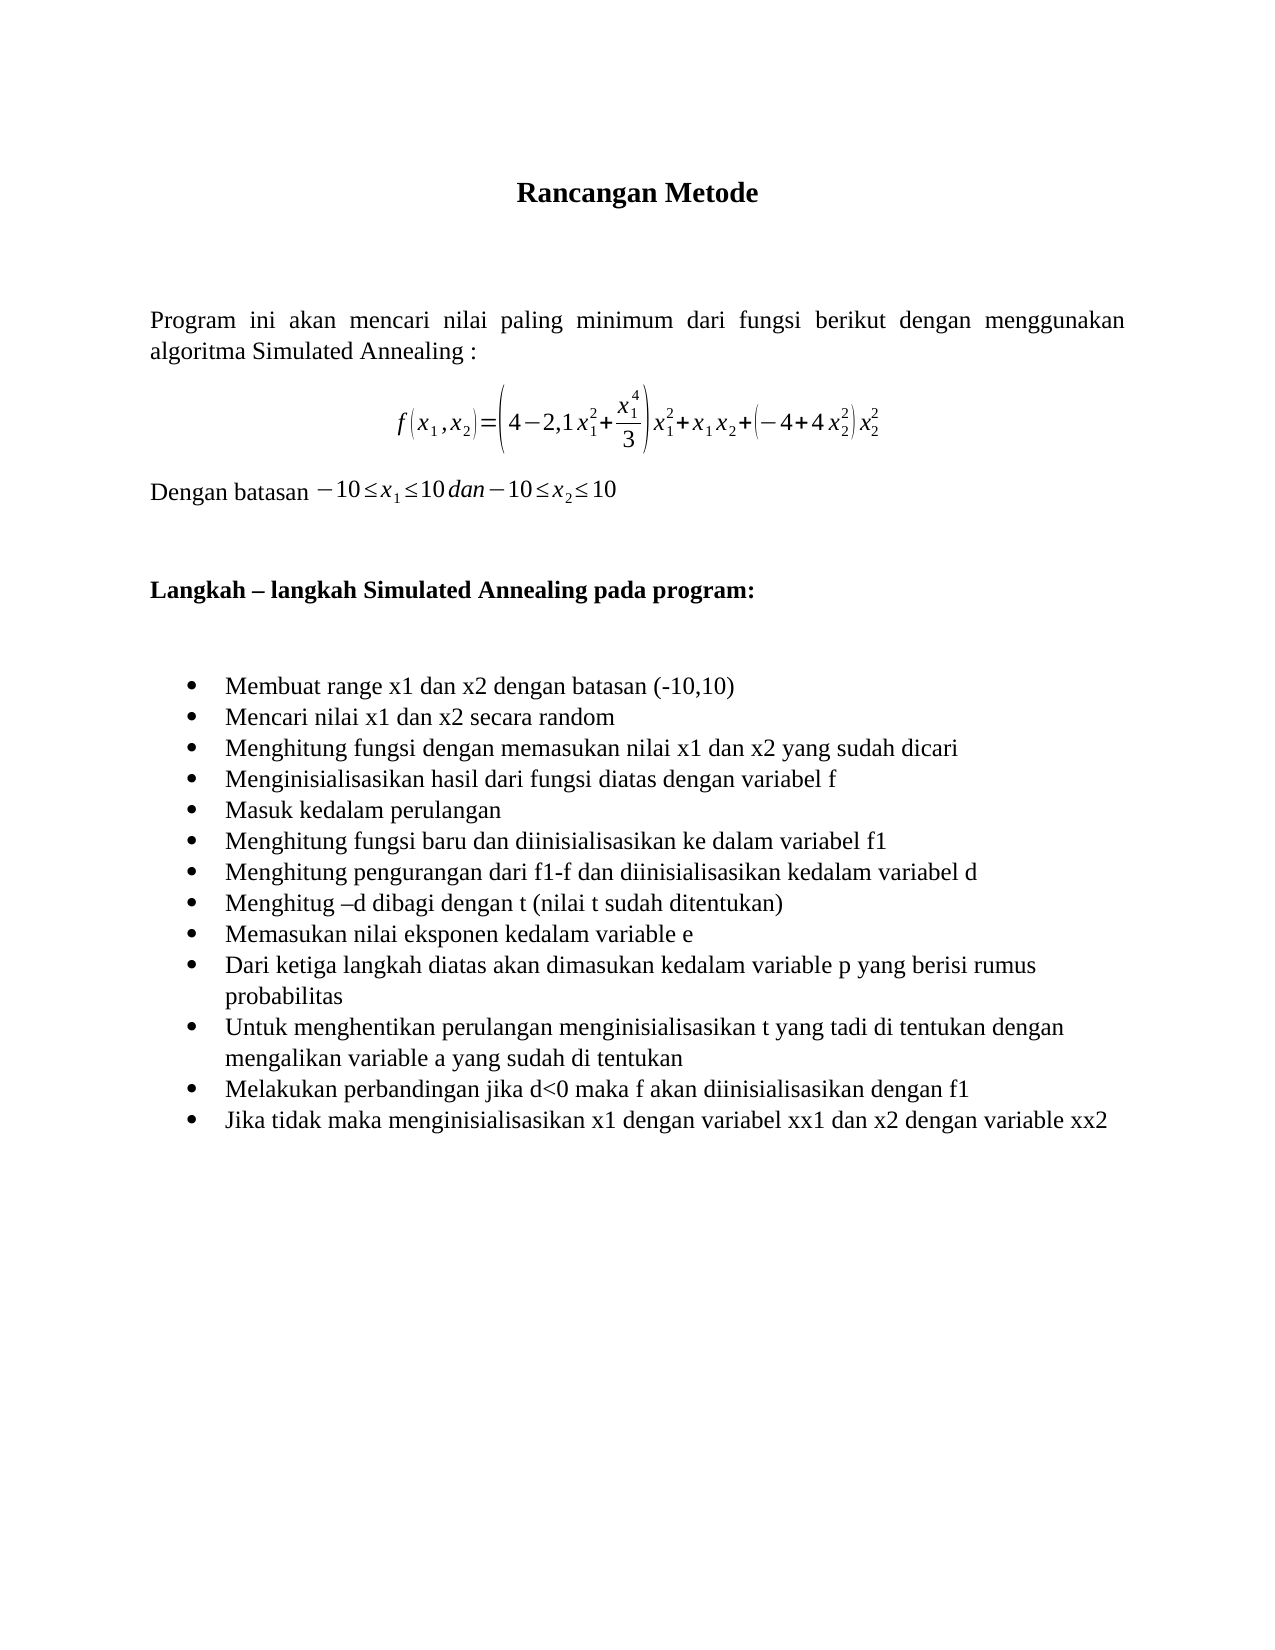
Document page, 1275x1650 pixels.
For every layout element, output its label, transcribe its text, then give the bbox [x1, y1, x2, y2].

list Menghitug –d dibagi dengan t (nilai t sudah ditentukan) [187, 888, 1125, 917]
list Menginisialisasikan hasil dari fungsi diatas dengan variabel f [187, 764, 1125, 793]
list Masuk kedalam perulangan [187, 795, 1125, 824]
list Membuat range x1 dan x2 dengan batasan (-10,10) [187, 671, 1125, 699]
text Dengan batasan [150, 476, 1125, 507]
list Menghitung fungsi dengan memasukan nilai x1 dan x2 yang sudah dicari [187, 733, 1125, 762]
list Untuk menghentikan perulangan menginisialisasikan t yang tadi di tentukan dengan mengalikan variable a yang sudah di tentukan [187, 1012, 1125, 1072]
list Mencari nilai x1 dan x2 secara random [187, 702, 1125, 731]
list Menghitung fungsi baru dan diinisialisasikan ke dalam variabel f1 [187, 826, 1125, 855]
list Melakukan perbandingan jika d<0 maka f akan diinisialisasikan dengan f1 [187, 1074, 1125, 1103]
list Memasukan nilai eksponen kedalam variable e [187, 919, 1125, 948]
list Menghitung pengurangan dari f1-f dan diinisialisasikan kedalam variabel d [187, 857, 1125, 886]
list Dari ketiga langkah diatas akan dimasukan kedalam variable p yang berisi rumus probabilitas [187, 950, 1125, 1010]
text Program ini akan mencari nilai paling minimum dari fungsi berikut dengan menggunakan algoritma Simulated Annealing : [150, 305, 1125, 365]
list Jika tidak maka menginisialisasikan x1 dengan variabel xx1 dan x2 dengan variable xx2 [187, 1105, 1125, 1134]
text Langkah – langkah Simulated Annealing pada program: [150, 575, 1125, 604]
subtitle Rancangan Metode [150, 175, 1125, 208]
